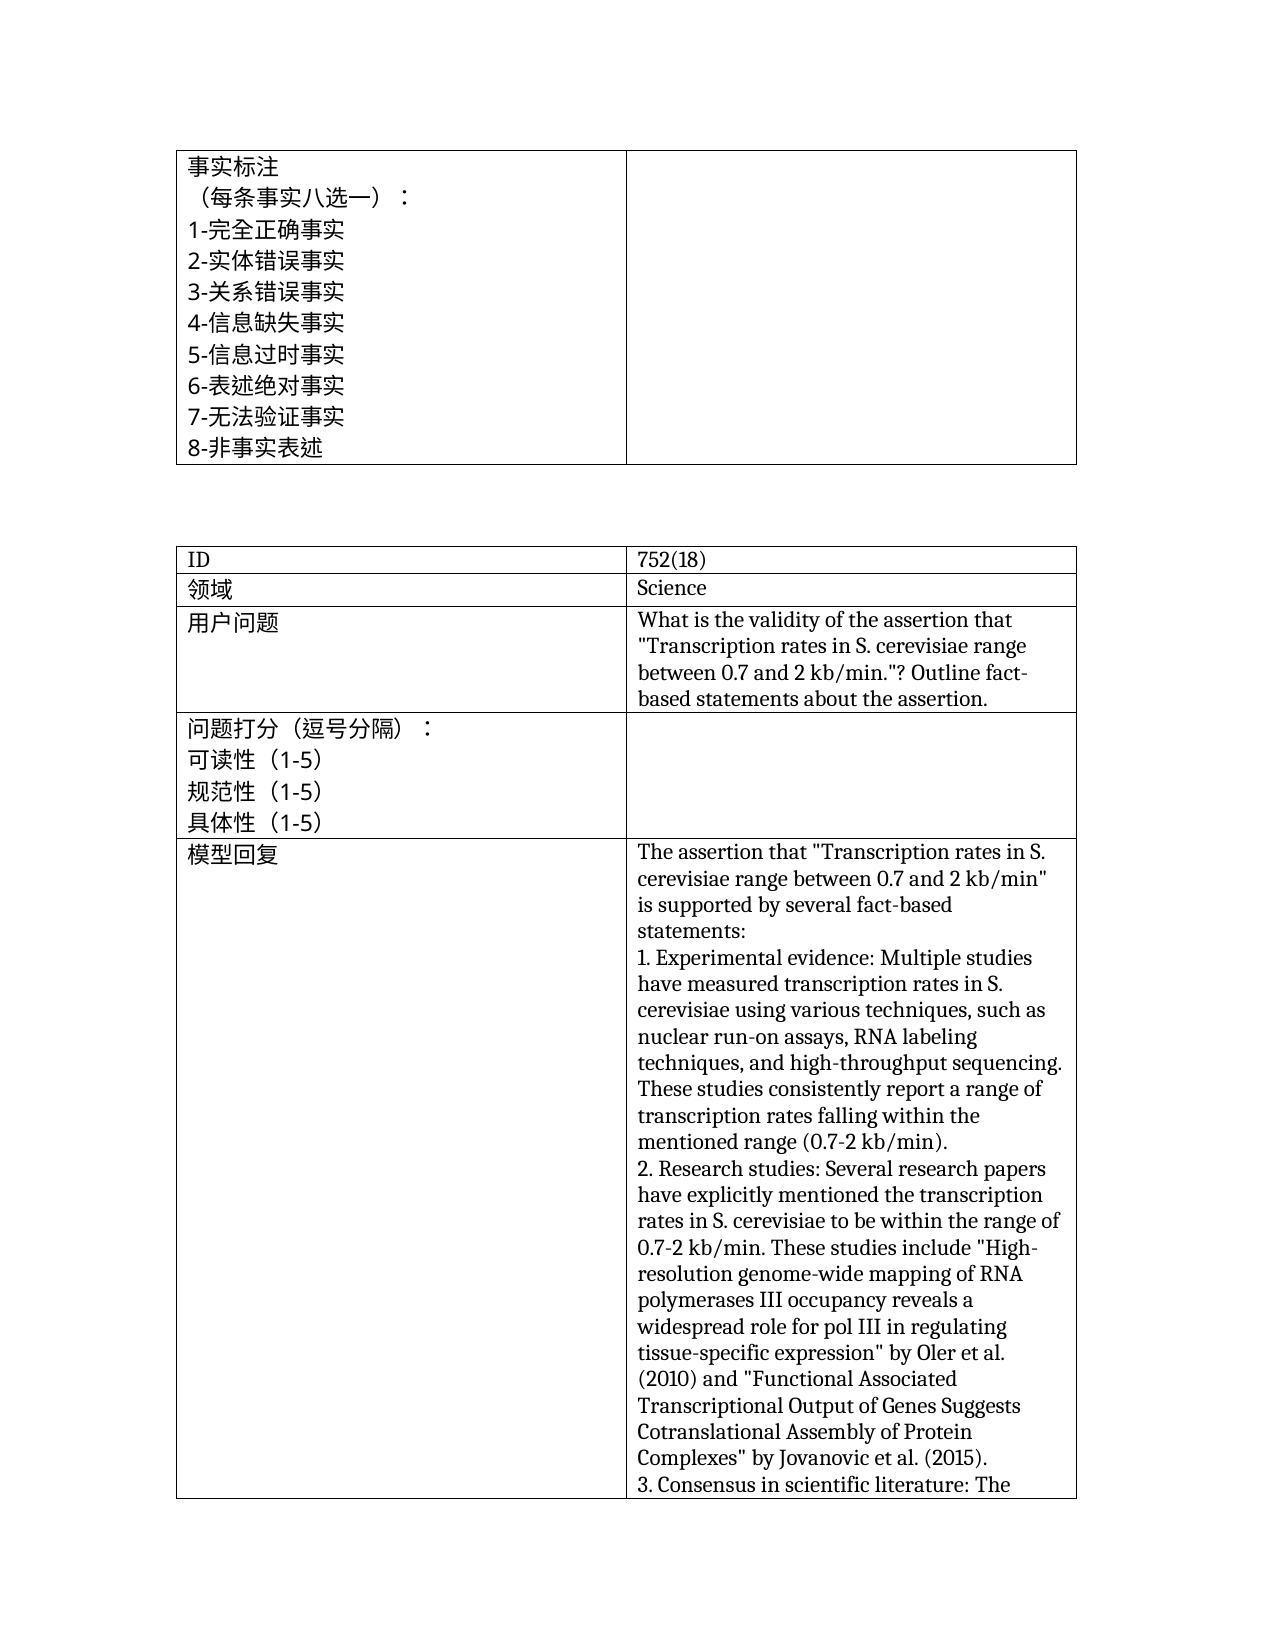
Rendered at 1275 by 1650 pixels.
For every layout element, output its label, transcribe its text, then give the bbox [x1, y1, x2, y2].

table_cell Science [627, 574, 1076, 606]
table_cell 事实标注 （每条事实八选一）： 1-完全正确事实 2-实体错误事实 3-关系错误事实 4-信息缺失事实 5-信息过时事实 6-表述绝对事实 7-无法验证事实 8-非事实表述 [177, 151, 626, 463]
table_cell 问题打分（逗号分隔）： 可读性（1-5） 规范性（1-5） 具体性（1-5） [177, 713, 626, 838]
table_cell [627, 151, 1076, 463]
table_cell 模型回复 [177, 839, 626, 1498]
table_cell 用户问题 [177, 607, 626, 712]
table_header 752(18) [627, 547, 1076, 573]
table_header ID [177, 547, 626, 573]
table_cell [627, 713, 1076, 838]
table_cell What is the validity of the assertion that "Transcription rates in S. cerevisiae range between 0.7 and 2 kb/min."? Outline fact-based statements about the assertion. [627, 607, 1076, 712]
table_cell 领域 [177, 574, 626, 606]
